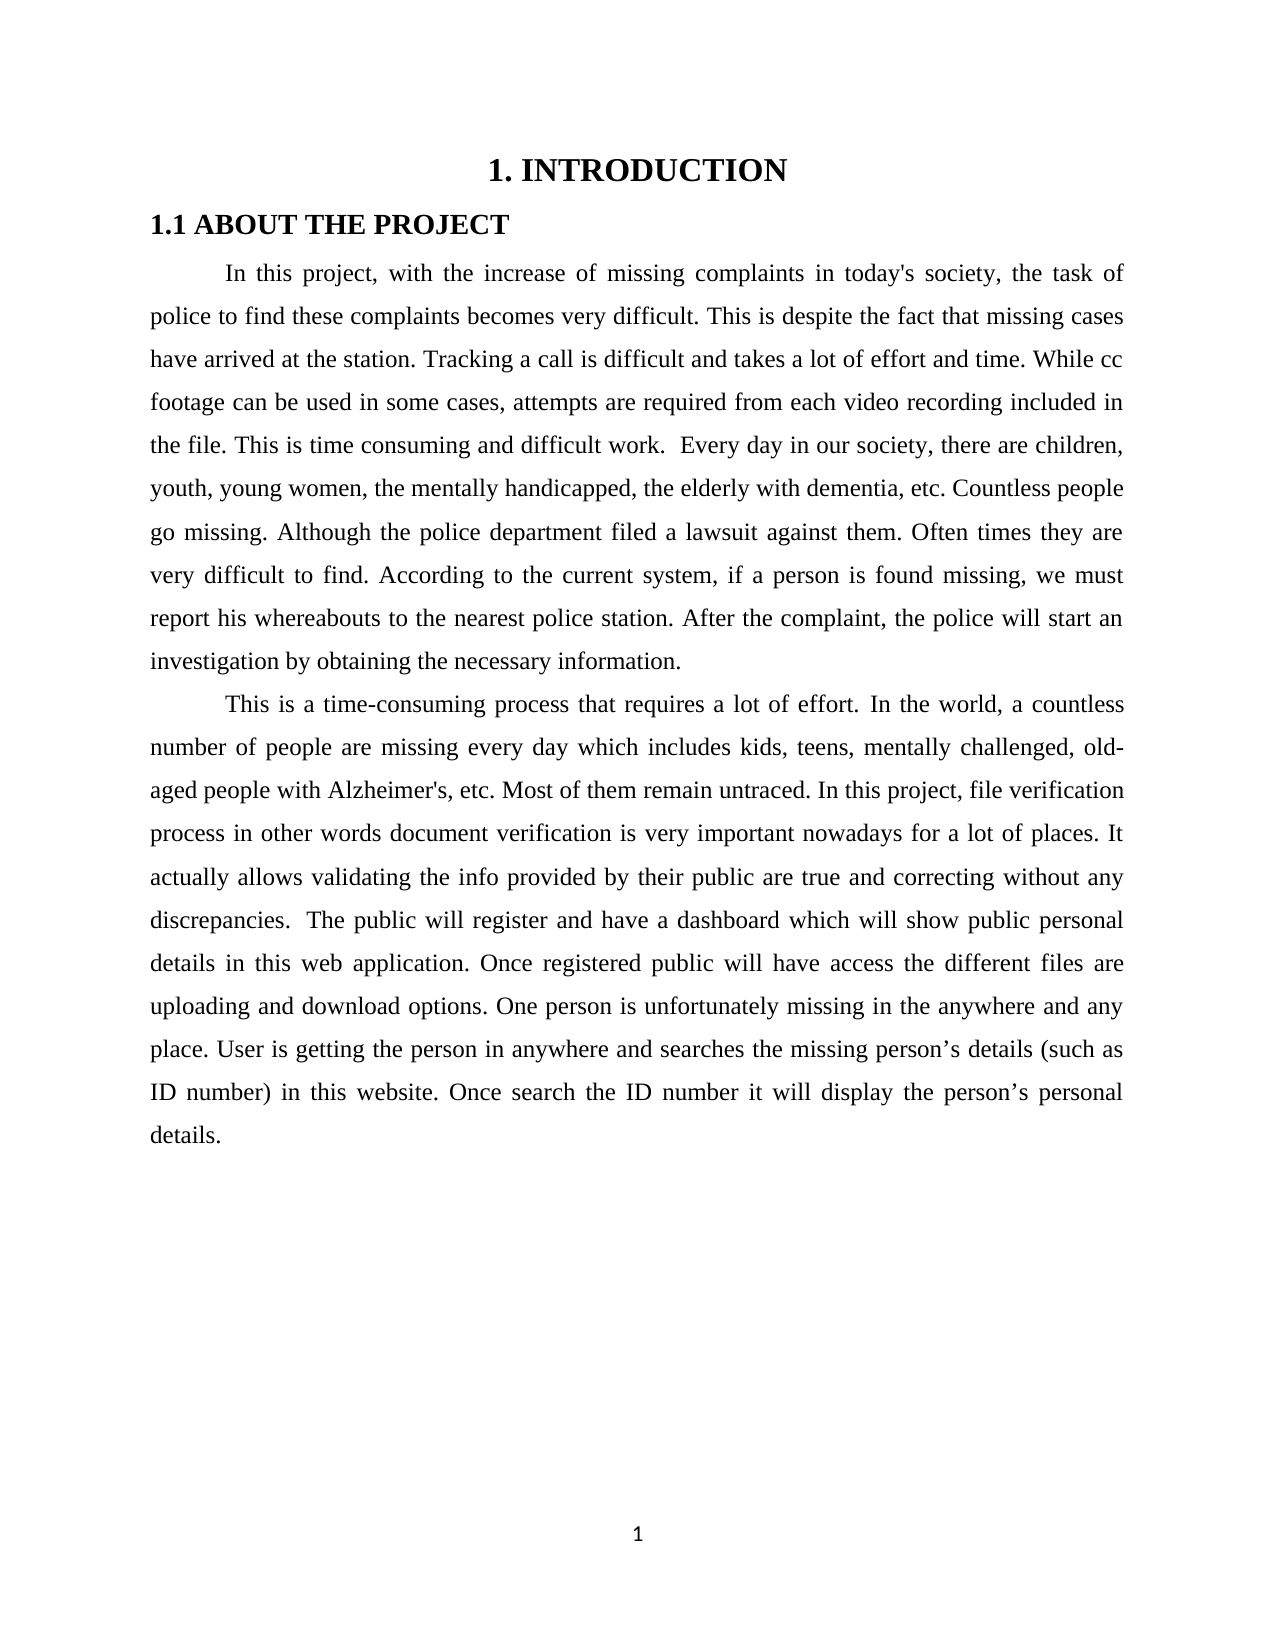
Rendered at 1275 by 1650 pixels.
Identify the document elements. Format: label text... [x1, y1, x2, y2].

text 1.1 ABOUT THE PROJECT [150, 207, 1125, 241]
text This is a time-consuming process that requires a lot of effort. In the world, a countless number of people are missing every day which includes kids, teens, mentally challenged, old-aged people with Alzheimer's, etc. Most of them remain untraced. In this project, file verification process in other words document verification is very important nowadays for a lot of places. It actually allows validating the info provided by their public are true and correcting without any discrepancies. The public will register and have a dashboard which will show public personal details in this web application. Once registered public will have access the different files are uploading and download options. One person is unfortunately missing in the anywhere and any place. User is getting the person in anywhere and searches the missing person’s details (such as ID number) in this website. Once search the ID number it will display the person’s personal details. [150, 689, 1125, 1149]
text In this project, with the increase of missing complaints in today's society, the task of police to find these complaints becomes very difficult. This is despite the fact that missing cases have arrived at the station. Tracking a call is difficult and takes a lot of effort and time. While cc footage can be used in some cases, attempts are required from each video recording included in the file. This is time consuming and difficult work. Every day in our society, there are children, youth, young women, the mentally handicapped, the elderly with dementia, etc. Countless people go missing. Although the police department filed a lawsuit against them. Often times they are very difficult to find. According to the current system, if a person is found missing, we must report his whereabouts to the nearest police station. After the complaint, the police will start an investigation by obtaining the necessary information. [150, 258, 1125, 675]
text 1. INTRODUCTION [150, 150, 1125, 188]
